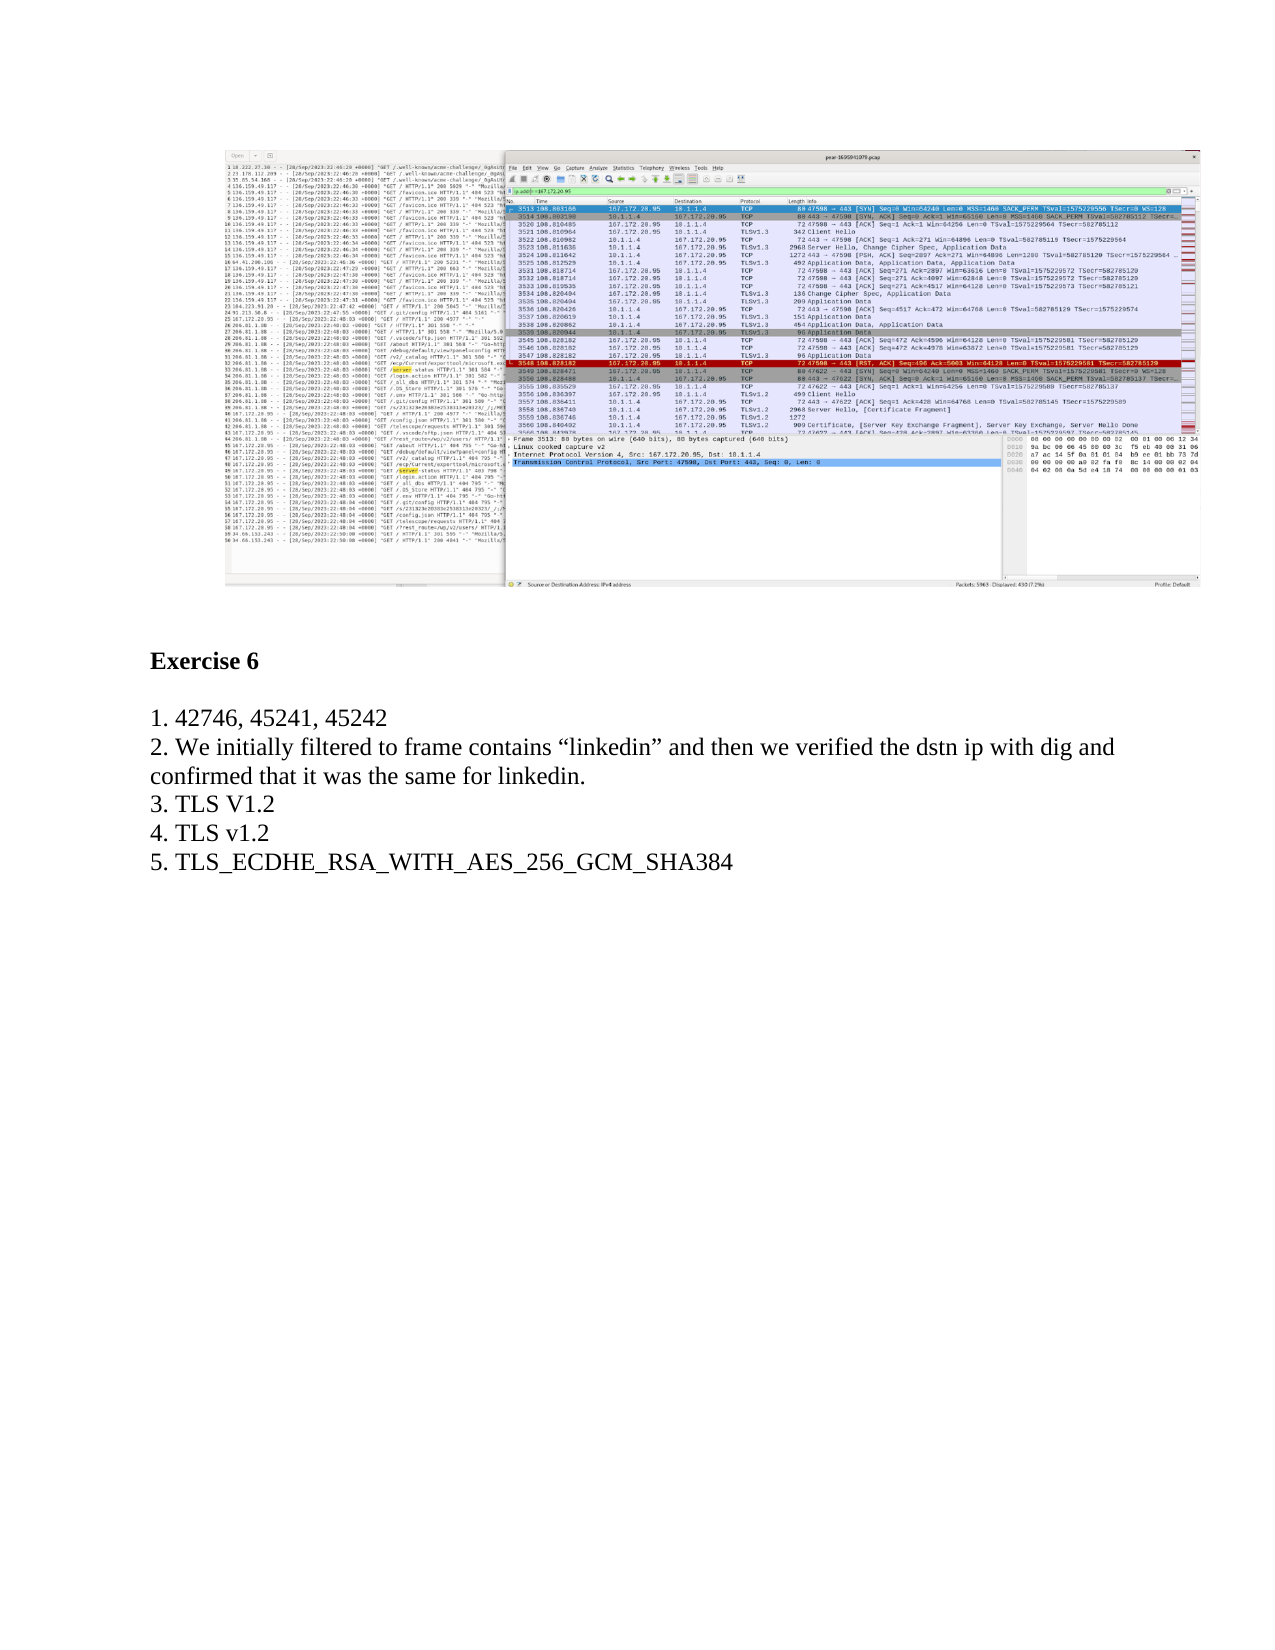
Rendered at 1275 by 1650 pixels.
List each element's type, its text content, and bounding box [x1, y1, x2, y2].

text 2. We initially filtered to frame contains “linkedin” and then we verified the dstn ip with dig and confirmed that it was the same for linkedin. [150, 732, 1125, 789]
text 1. 42746, 45241, 45242 [150, 703, 1125, 732]
text Exercise 6 [150, 646, 1125, 674]
text 3. TLS V1.2 [150, 789, 1125, 818]
text 5. TLS_ECDHE_RSA_WITH_AES_256_GCM_SHA384 [150, 847, 1125, 876]
picture [225, 150, 1200, 587]
text 4. TLS v1.2 [150, 818, 1125, 847]
